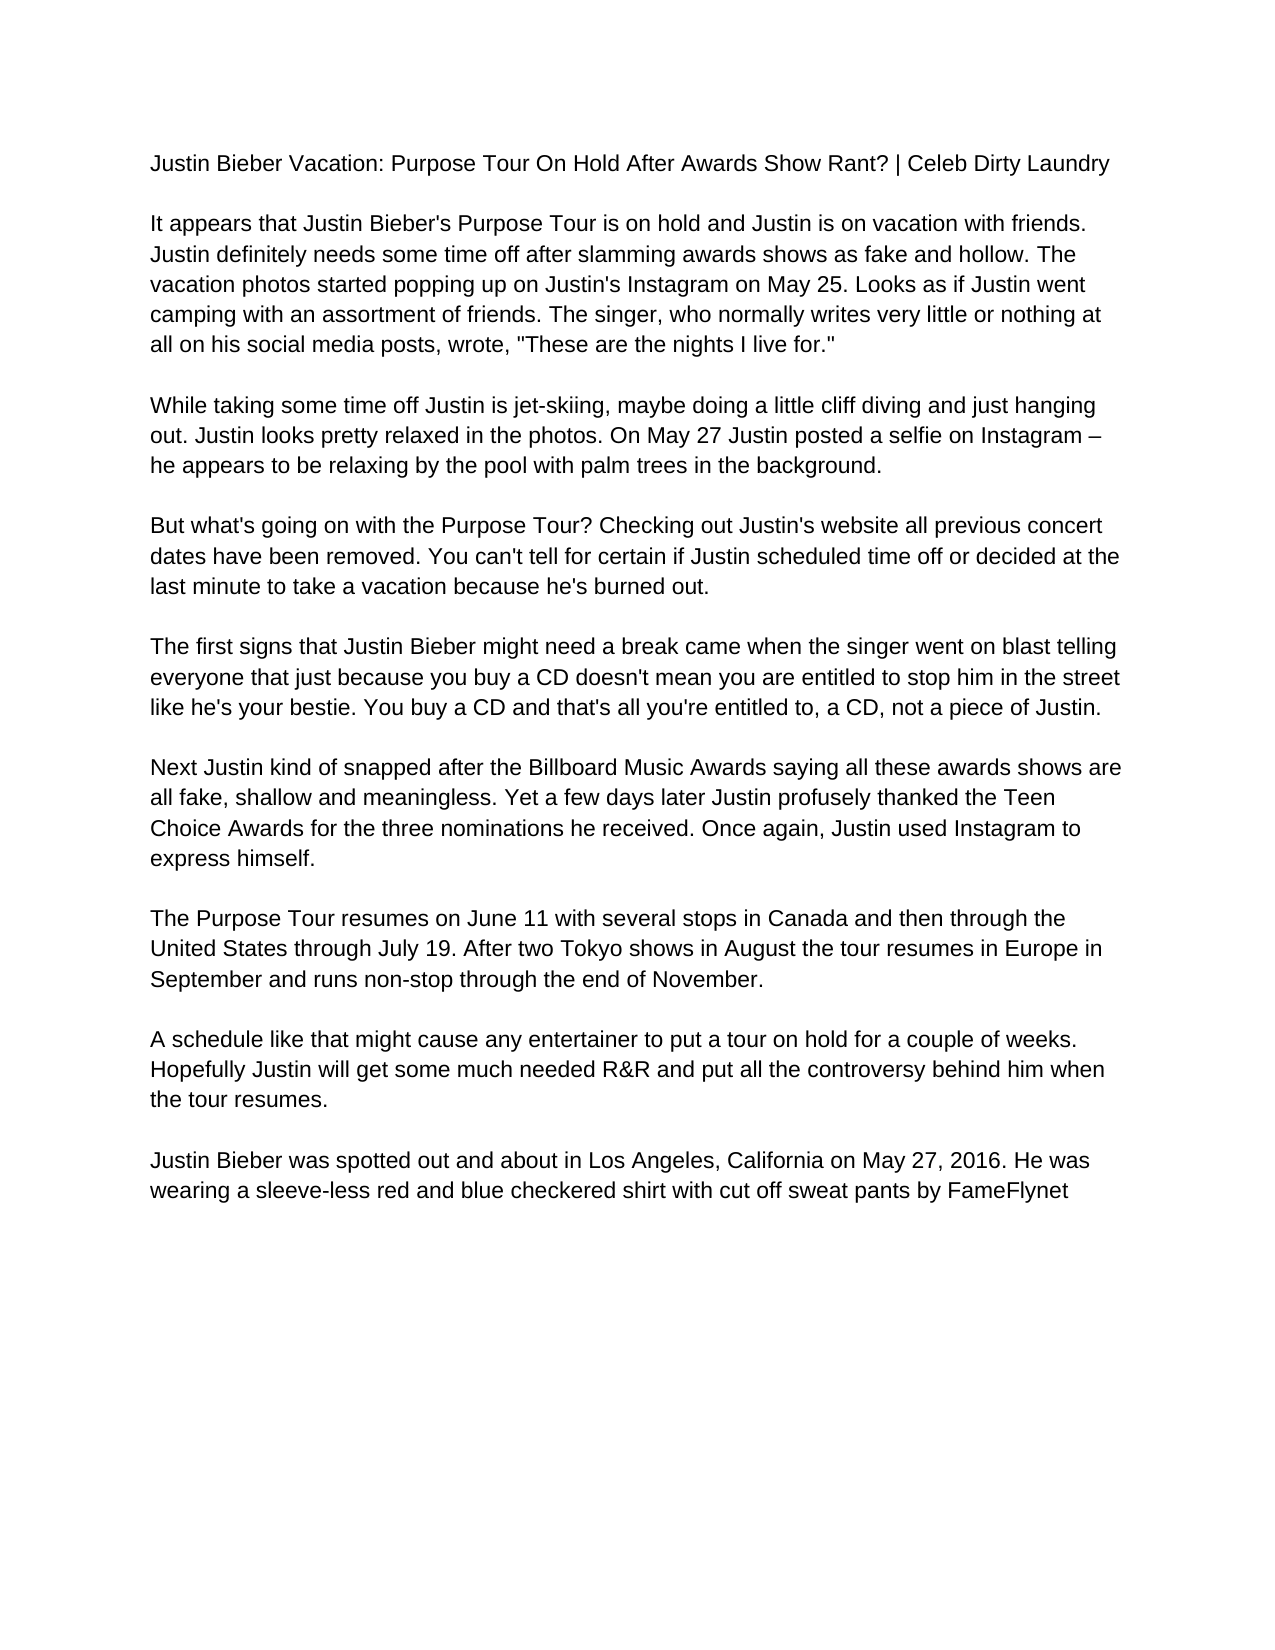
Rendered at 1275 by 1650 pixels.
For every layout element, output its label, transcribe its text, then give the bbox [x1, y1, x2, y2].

text It appears that Justin Bieber's Purpose Tour is on hold and Justin is on vacation with friends. Justin definitely needs some time off after slamming awards shows as fake and hollow. The vacation photos started popping up on Justin's Instagram on May 25. Looks as if Justin went camping with an assortment of friends. The singer, who normally writes very little or nothing at all on his social media posts, wrote, "These are the nights I live for." [150, 210, 1125, 358]
text But what's going on with the Purpose Tour? Checking out Justin's website all previous concert dates have been removed. You can't tell for certain if Justin scheduled time off or decided at the last minute to take a vacation because he's burned out. [150, 512, 1125, 599]
text While taking some time off Justin is jet-skiing, maybe doing a little cliff diving and just hanging out. Justin looks pretty relaxed in the photos. On May 27 Justin posted a selfie on Instagram – he appears to be relaxing by the pool with palm trees in the background. [150, 392, 1125, 478]
text Next Justin kind of snapped after the Billboard Music Awards saying all these awards shows are all fake, shallow and meaningless. Yet a few days later Justin profusely thanked the Teen Choice Awards for the three nominations he received. Once again, Justin used Instagram to express himself. [150, 754, 1125, 871]
text The first signs that Justin Bieber might need a break came when the singer went on blast telling everyone that just because you buy a CD doesn't mean you are entitled to stop him in the street like he's your bestie. You buy a CD and that's all you're entitled to, a CD, not a piece of Justin. [150, 633, 1125, 720]
text Justin Bieber Vacation: Purpose Tour On Hold After Awards Show Rant? | Celeb Dirty Laundry [150, 150, 1125, 176]
text Justin Bieber was spotted out and about in Los Angeles, California on May 27, 2016. He was wearing a sleeve-less red and blue checkered shirt with cut off sweat pants by FameFlynet [150, 1147, 1125, 1203]
text A schedule like that might cause any entertainer to put a tour on hold for a couple of weeks. Hopefully Justin will get some much needed R&R and put all the controversy behind him when the tour resumes. [150, 1026, 1125, 1113]
text The Purpose Tour resumes on June 11 with several stops in Canada and then through the United States through July 19. After two Tokyo shows in August the tour resumes in Europe in September and runs non-stop through the end of November. [150, 905, 1125, 992]
